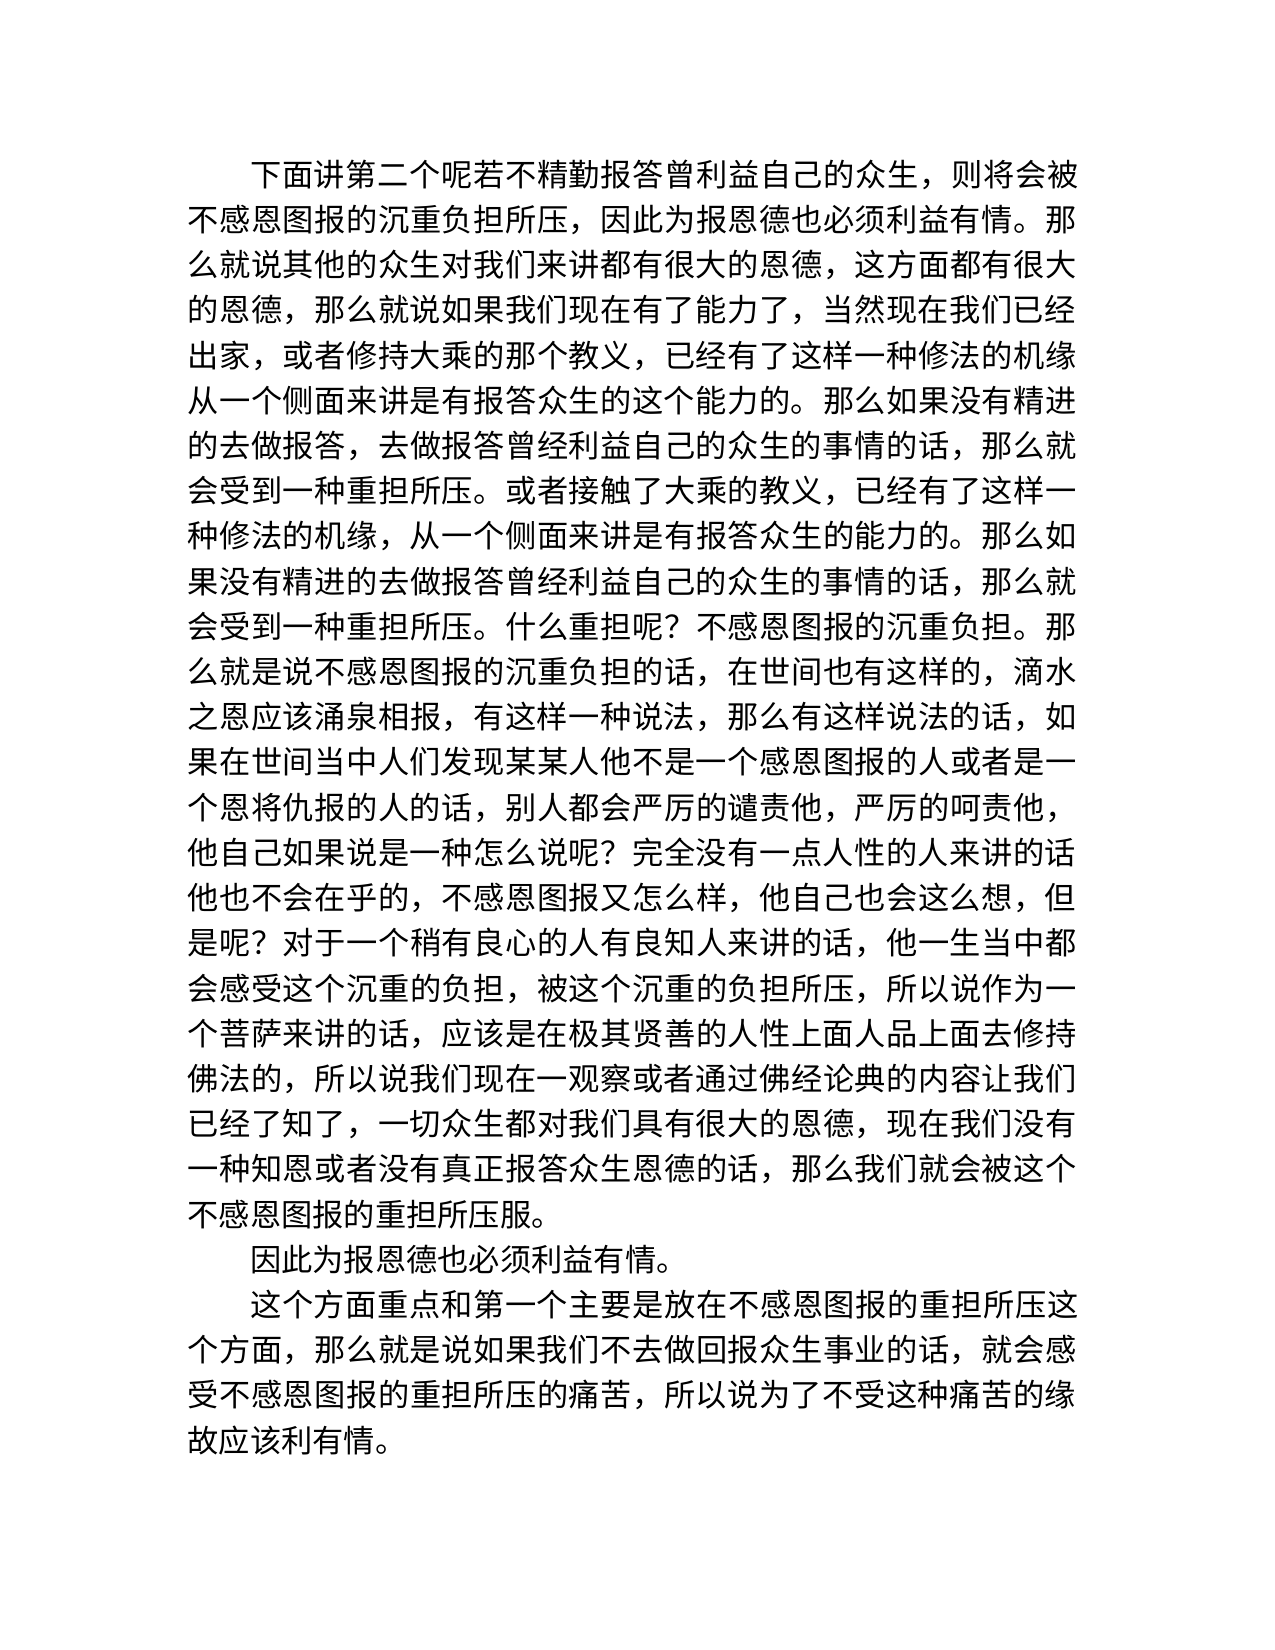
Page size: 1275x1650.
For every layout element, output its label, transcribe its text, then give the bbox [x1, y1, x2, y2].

text 这个方面重点和第一个主要是放在不感恩图报的重担所压这个方面，那么就是说如果我们不去做回报众生事业的话，就会感受不感恩图报的重担所压的痛苦，所以说为了不受这种痛苦的缘故应该利有情。 [187, 1280, 1079, 1461]
text 因此为报恩德也必须利益有情。 [187, 1235, 1079, 1280]
text 下面讲第二个呢若不精勤报答曾利益自己的众生，则将会被不感恩图报的沉重负担所压，因此为报恩德也必须利益有情。那么就说其他的众生对我们来讲都有很大的恩德，这方面都有很大的恩德，那么就说如果我们现在有了能力了，当然现在我们已经出家，或者修持大乘的那个教义，已经有了这样一种修法的机缘，从一个侧面来讲是有报答众生的这个能力的。那么如果没有精进的去做报答，去做报答曾经利益自己的众生的事情的话，那么就会受到一种重担所压。或者接触了大乘的教义，已经有了这样一种修法的机缘，从一个侧面来讲是有报答众生的能力的。那么如果没有精进的去做报答曾经利益自己的众生的事情的话，那么就会受到一种重担所压。什么重担呢？不感恩图报的沉重负担。那么就是说不感恩图报的沉重负担的话，在世间也有这样的，滴水之恩应该涌泉相报，有这样一种说法，那么有这样说法的话，如果在世间当中人们发现某某人他不是一个感恩图报的人或者是一个恩将仇报的人的话，别人都会严厉的谴责他，严厉的呵责他，他自己如果说是一种怎么说呢？完全没有一点人性的人来讲的话，他也不会在乎的，不感恩图报又怎么样，他自己也会这么想，但是呢？对于一个稍有良心的人有良知人来讲的话，他一生当中都会感受这个沉重的负担，被这个沉重的负担所压，所以说作为一个菩萨来讲的话，应该是在极其贤善的人性上面人品上面去修持佛法的，所以说我们现在一观察或者通过佛经论典的内容让我们已经了知了，一切众生都对我们具有很大的恩德，现在我们没有一种知恩或者没有真正报答众生恩德的话，那么我们就会被这个不感恩图报的重担所压服。 [187, 150, 1079, 1235]
